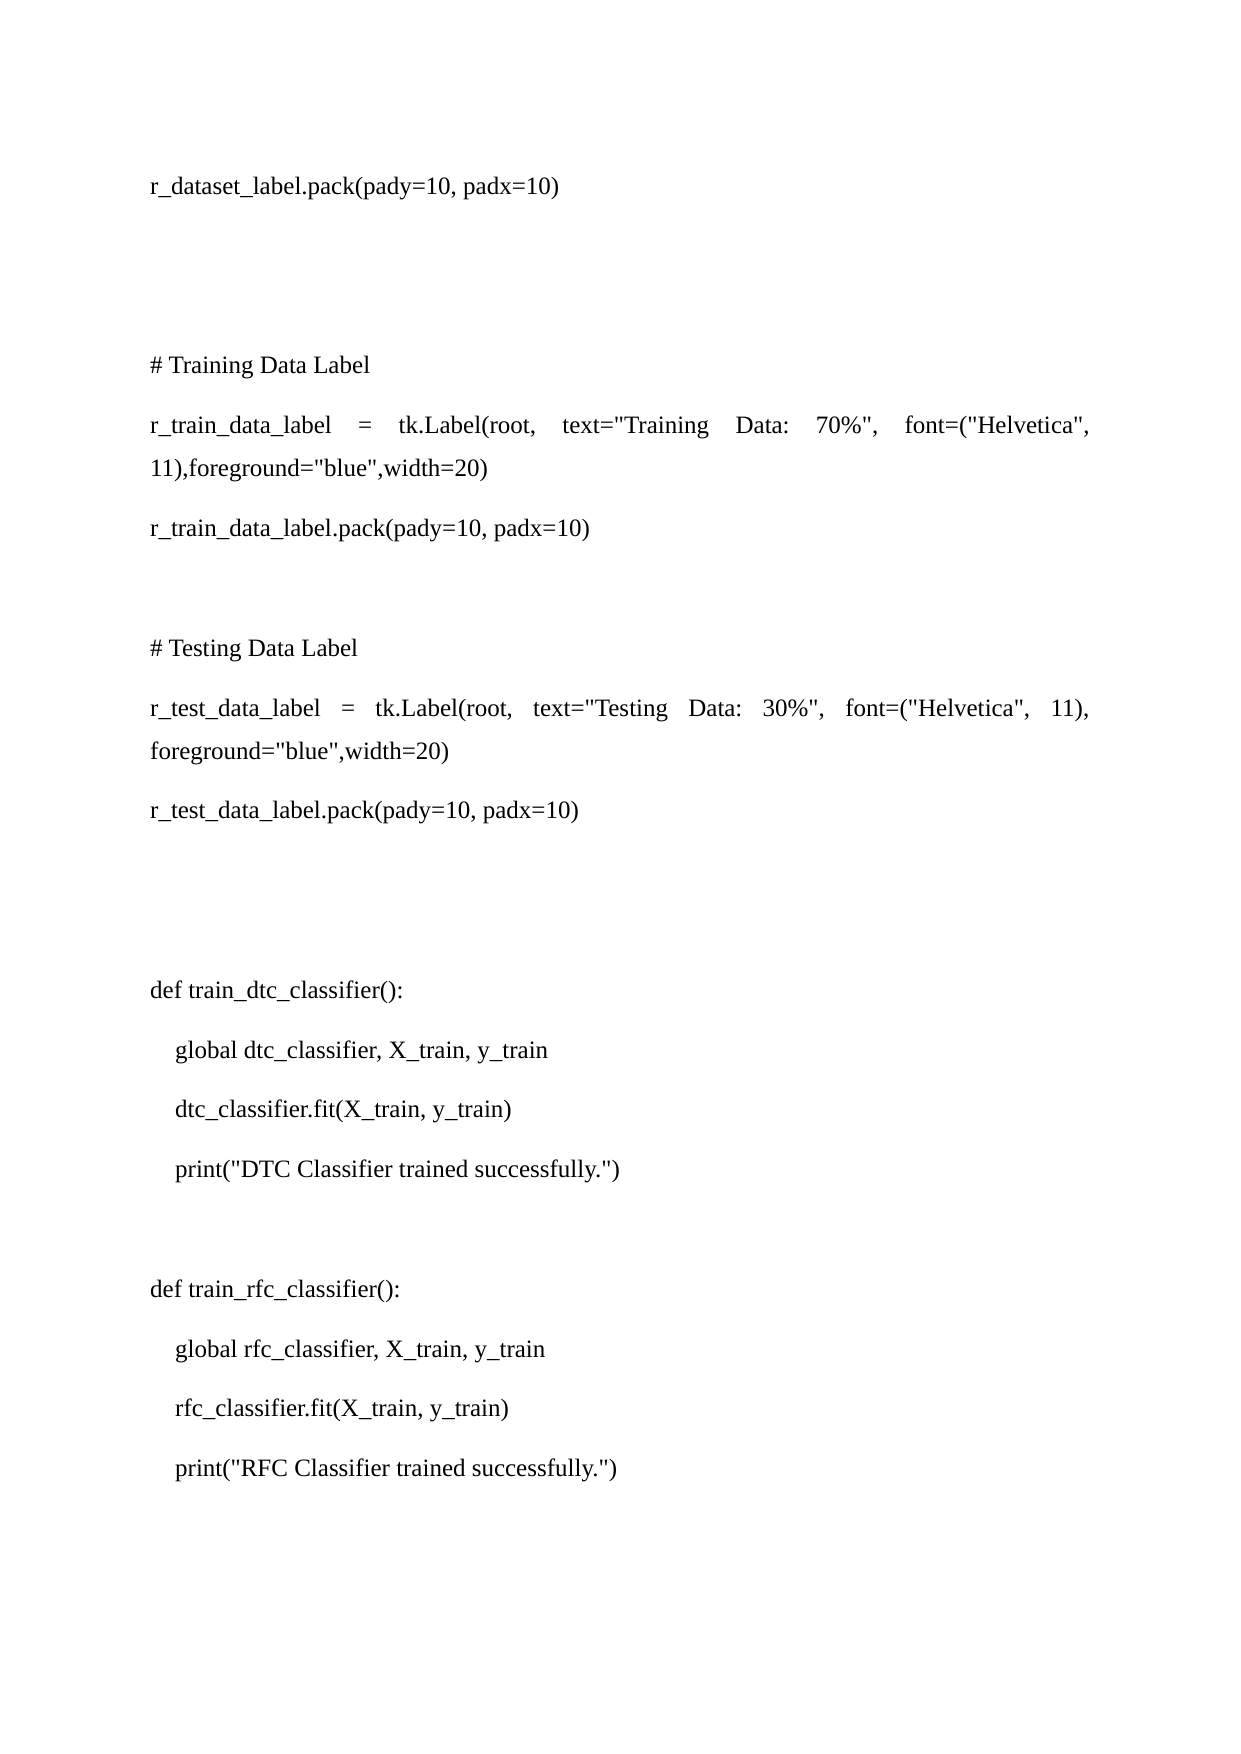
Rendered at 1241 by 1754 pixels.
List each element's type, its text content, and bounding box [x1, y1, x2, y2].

text rfc_classifier.fit(X_train, y_train) [150, 1393, 1090, 1422]
text r_test_data_label.pack(pady=10, padx=10) [150, 796, 1090, 824]
text r_dataset_label.pack(pady=10, padx=10) [150, 171, 1090, 200]
text global rfc_classifier, X_train, y_train [150, 1334, 1090, 1362]
text r_train_data_label.pack(pady=10, padx=10) [150, 513, 1090, 542]
text # Testing Data Label [150, 633, 1090, 662]
text print("RFC Classifier trained successfully.") [150, 1453, 1090, 1482]
text # Training Data Label [150, 351, 1090, 379]
text print("DTC Classifier trained successfully.") [150, 1154, 1090, 1183]
text def train_rfc_classifier(): [150, 1274, 1090, 1303]
text def train_dtc_classifier(): [150, 975, 1090, 1004]
text global dtc_classifier, X_train, y_train [150, 1035, 1090, 1063]
text dtc_classifier.fit(X_train, y_train) [150, 1094, 1090, 1123]
text r_train_data_label = tk.Label(root, text="Training Data: 70%", font=("Helvetica", 11),foreground="blue",width=20) [150, 410, 1090, 482]
text r_test_data_label = tk.Label(root, text="Testing Data: 30%", font=("Helvetica", 11), foreground="blue",width=20) [150, 693, 1090, 764]
